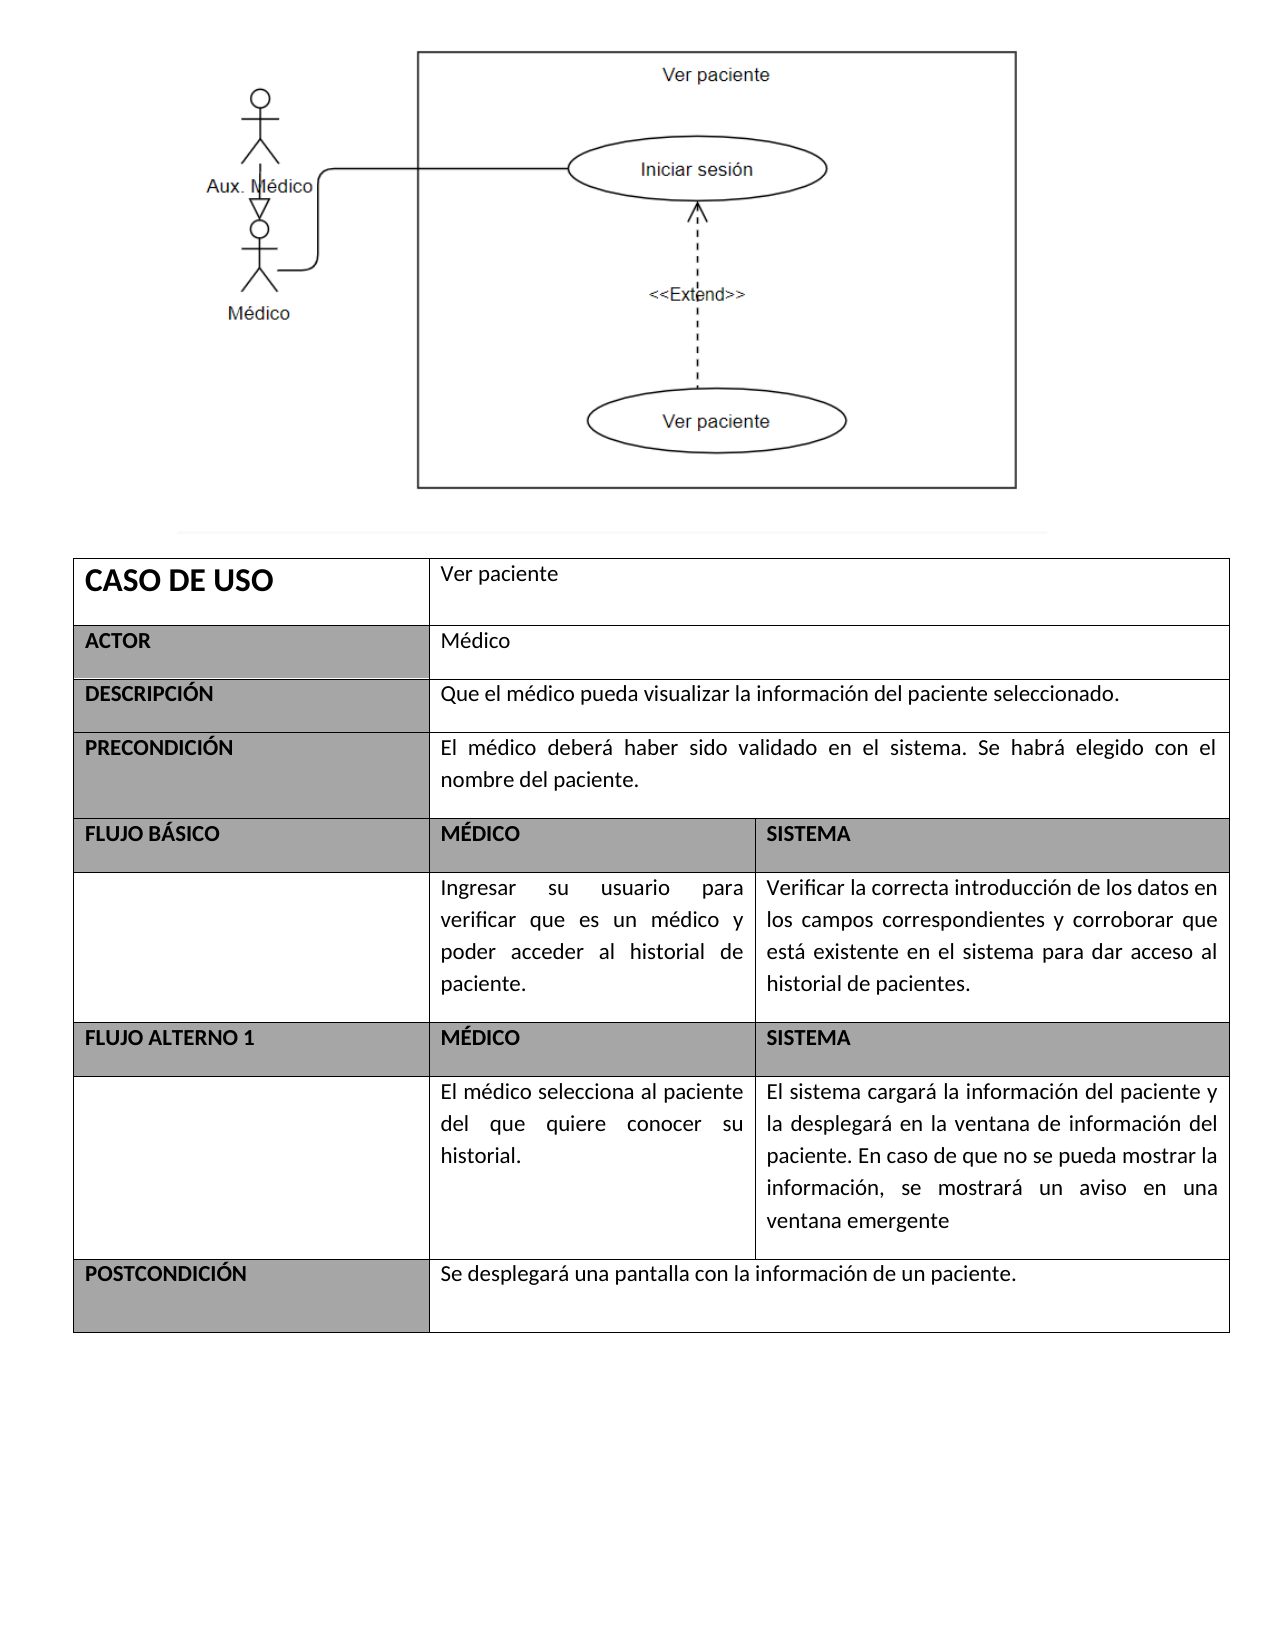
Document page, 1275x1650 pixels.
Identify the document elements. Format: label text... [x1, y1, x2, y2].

table_cell El sistema cargará la información del paciente y la desplegará en la ventana de información del paciente. En caso de que no se pueda mostrar la información, se mostrará un aviso en una ventana emergente [756, 1077, 1229, 1258]
table_cell FLUJO ALTERNO 1 [74, 1023, 429, 1076]
table_cell POSTCONDICIÓN [74, 1260, 429, 1332]
table_cell MÉDICO [430, 1023, 755, 1076]
table_cell Médico [430, 626, 1229, 678]
table_cell MÉDICO [430, 819, 755, 872]
table_cell El médico deberá haber sido validado en el sistema. Se habrá elegido con el nombre del paciente. [430, 733, 1229, 818]
table_cell [74, 1077, 429, 1258]
table_cell Ingresar su usuario para verificar que es un médico y poder acceder al historial de paciente. [430, 873, 755, 1022]
table_header CASO DE USO [74, 559, 429, 625]
table_cell DESCRIPCIÓN [74, 680, 429, 732]
table_cell SISTEMA [756, 819, 1229, 872]
table_cell Verificar la correcta introducción de los datos en los campos correspondientes y corroborar que está existente en el sistema para dar acceso al historial de pacientes. [756, 873, 1229, 1022]
table_cell FLUJO BÁSICO [74, 819, 429, 872]
table_cell PRECONDICIÓN [74, 733, 429, 818]
table_cell El médico selecciona al paciente del que quiere conocer su historial. [430, 1077, 755, 1258]
table_cell [74, 873, 429, 1022]
table_cell SISTEMA [756, 1023, 1229, 1076]
table_cell ACTOR [74, 626, 429, 678]
table_header Ver paciente [430, 559, 1229, 625]
table_cell Que el médico pueda visualizar la información del paciente seleccionado. [430, 680, 1229, 732]
table_cell Se desplegará una pantalla con la información de un paciente. [430, 1260, 1229, 1332]
picture [177, 44, 1048, 534]
